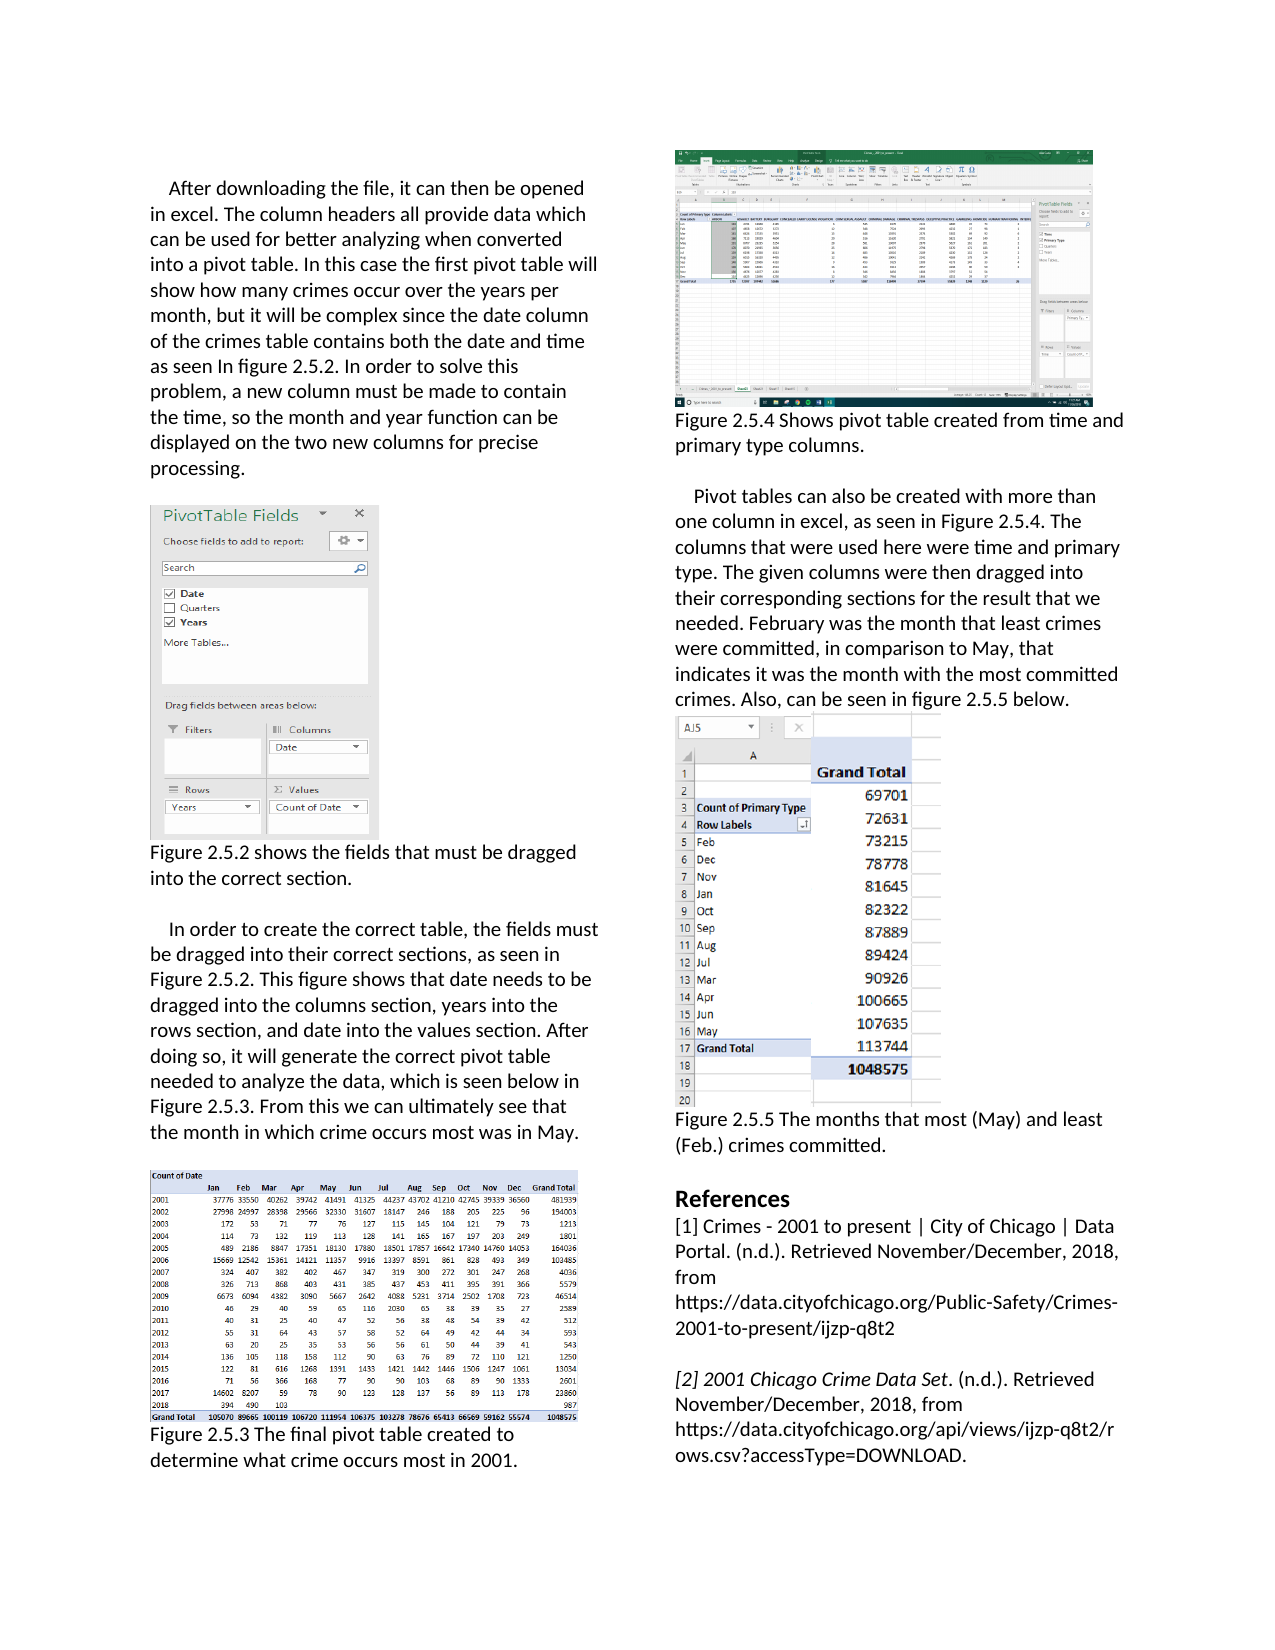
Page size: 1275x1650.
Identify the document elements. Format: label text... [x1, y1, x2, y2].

picture [150, 505, 380, 840]
text In order to create the correct table, the fields must be dragged into their correct sections, as seen in Figure 2.5.2. This figure shows that date needs to be dragged into the columns section, years into the rows section, and date into the values section. After doing so, it will generate the correct pivot table needed to analyze the data, which is seen below in Figure 2.5.3. From this we can ultimately see that the month in which crime occurs most was in May. [150, 916, 600, 1144]
picture [150, 1170, 579, 1422]
picture [675, 711, 941, 1107]
text Pivot tables can also be created with more than one column in excel, as seen in Figure 2.5.4. The columns that were used here were time and primary type. The given columns were then dragged into their corresponding sections for the result that we needed. February was the month that least crimes were committed, in comparison to May, that indicates it was the month with the most committed crimes. Also, can be seen in figure 2.5.5 below. [675, 483, 1125, 712]
text References [675, 1183, 1125, 1213]
text [1] Crimes - 2001 to present | City of Chicago | Data Portal. (n.d.). Retrieved November/December, 2018, from https://data.cityofchicago.org/Public-Safety/Crimes-2001-to-present/ijzp-q8t2 [675, 1213, 1125, 1340]
text Figure 2.5.4 Shows pivot table created from time and primary type columns. [675, 407, 1125, 458]
text [2] 2001 Chicago Crime Data Set. (n.d.). Retrieved November/December, 2018, from https://data.cityofchicago.org/api/views/ijzp-q8t2/rows.csv?accessType=DOWNLOAD. [675, 1366, 1125, 1467]
text Figure 2.5.3 The final pivot table created to determine what crime occurs most in 2001. [150, 1422, 600, 1472]
text Figure 2.5.2 shows the fields that must be dragged into the correct section. [150, 839, 600, 890]
text Figure 2.5.5 The months that most (May) and least (Feb.) crimes committed. [675, 1106, 1125, 1157]
picture [675, 150, 1093, 407]
text After downloading the file, it can then be opened in excel. The column headers all provide data which can be used for better analyzing when converted into a pivot table. In this case the first pivot table will show how many crimes occur over the years per month, but it will be complex since the date column of the crimes table contains both the date and time as seen In figure 2.5.2. In order to solve this problem, a new column must be made to contain the time, so the month and year function can be displayed on the two new columns for precise processing. [150, 175, 600, 480]
